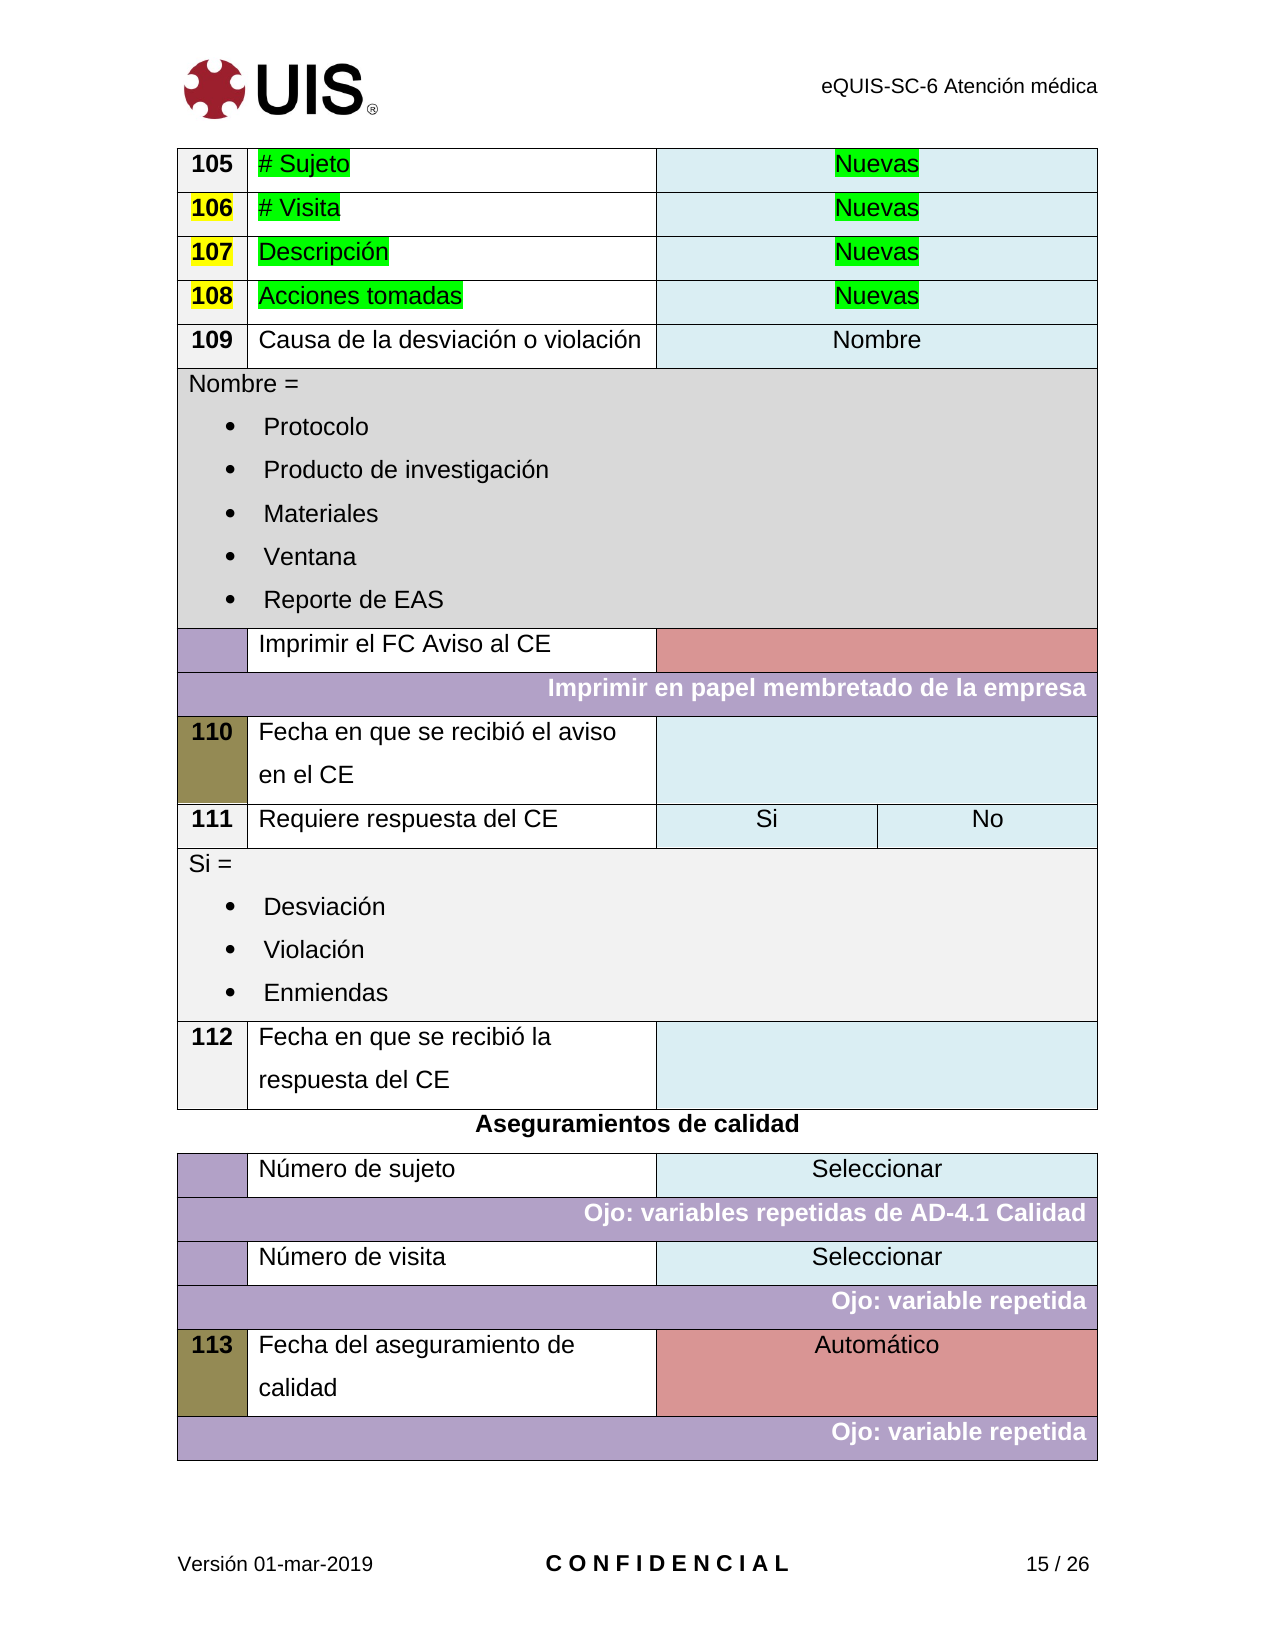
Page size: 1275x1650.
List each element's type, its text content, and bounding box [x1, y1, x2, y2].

table_cell Aseguramientos de calidad [177, 1110, 1098, 1152]
table_cell Nuevas [657, 149, 1097, 192]
table_cell Acciones tomadas [248, 281, 656, 324]
table_cell Ojo: variables repetidas de AD-4.1 Calidad [178, 1198, 1097, 1241]
table_cell Número de visita [248, 1242, 656, 1285]
table_cell [657, 717, 1097, 803]
table_cell Fecha en que se recibió el aviso en el CE [248, 717, 656, 803]
table_cell Nuevas [657, 281, 1097, 324]
table_cell [178, 629, 247, 672]
table_cell Seleccionar [657, 1154, 1097, 1197]
table_cell Nombre [657, 325, 1097, 368]
table_cell Nuevas [657, 237, 1097, 280]
table_cell Automático [657, 1330, 1097, 1416]
table_cell 113 [178, 1330, 247, 1416]
table_cell Descripción [248, 237, 656, 280]
table_cell Imprimir el FC Aviso al CE [248, 629, 656, 672]
table_cell Requiere respuesta del CE [248, 805, 656, 847]
table_cell Ojo: variable repetida [178, 1417, 1097, 1460]
table_cell 106 [178, 193, 247, 236]
table_cell Número de sujeto [248, 1154, 656, 1197]
table_cell No [878, 805, 1097, 847]
table_cell Si [657, 805, 877, 847]
table_cell [178, 1242, 247, 1285]
table_cell # Sujeto [248, 149, 656, 192]
table_cell 110 [178, 717, 247, 803]
table_cell 112 [178, 1022, 247, 1108]
table_cell # Visita [248, 193, 656, 236]
table_cell Seleccionar [657, 1242, 1097, 1285]
table_cell Nuevas [657, 193, 1097, 236]
table_cell 109 [178, 325, 247, 368]
table_cell Nombre = Protocolo Producto de investigación Materiales Ventana Reporte de EAS [178, 369, 1097, 628]
table_cell Fecha en que se recibió la respuesta del CE [248, 1022, 656, 1108]
table_cell 107 [178, 237, 247, 280]
table_cell 105 [178, 149, 247, 192]
table_cell [657, 629, 1097, 672]
table_cell Si = Desviación Violación Enmiendas [178, 849, 1097, 1021]
table_cell 108 [178, 281, 247, 324]
table_cell [657, 1022, 1097, 1108]
table_cell Causa de la desviación o violación [248, 325, 656, 368]
picture [182, 57, 380, 121]
table_cell Fecha del aseguramiento de calidad [248, 1330, 656, 1416]
table_cell Ojo: variable repetida [178, 1286, 1097, 1329]
table_cell 111 [178, 805, 247, 847]
table_cell [178, 1154, 247, 1197]
table_cell Imprimir en papel membretado de la empresa [178, 673, 1097, 716]
